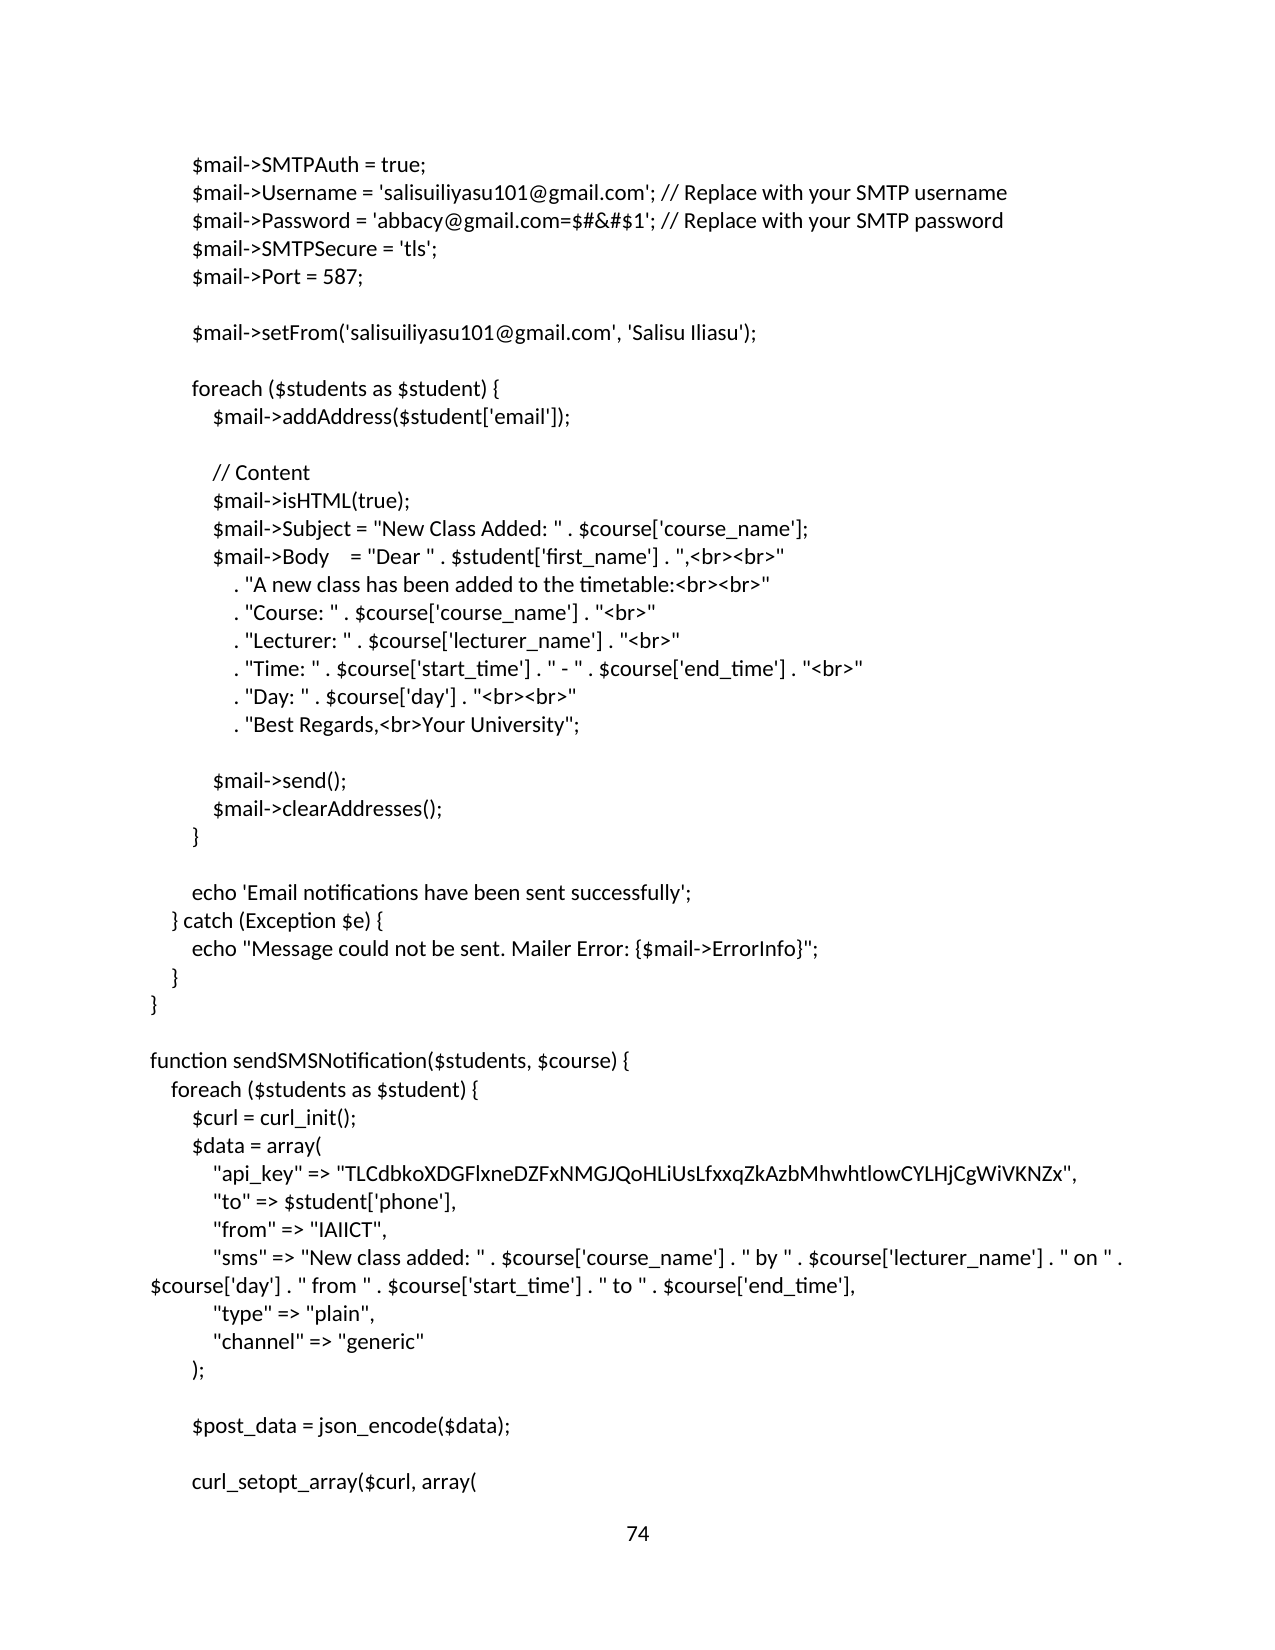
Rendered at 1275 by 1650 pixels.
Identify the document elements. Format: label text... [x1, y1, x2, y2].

text . "Time: " . $course['start_time'] . " - " . $course['end_time'] . "<br>" [150, 654, 1125, 682]
text $mail->Password = 'abbacy@gmail.com=$#&#$1'; // Replace with your SMTP password [150, 206, 1125, 234]
text } [150, 991, 1125, 1019]
text echo 'Email notifications have been sent successfully'; [150, 878, 1125, 907]
text $mail->Username = 'salisuiliyasu101@gmail.com'; // Replace with your SMTP username [150, 178, 1125, 206]
text . "Day: " . $course['day'] . "<br><br>" [150, 682, 1125, 710]
text $data = array( [150, 1131, 1125, 1159]
text } [150, 822, 1125, 851]
text $mail->addAddress($student['email']); [150, 402, 1125, 430]
text $mail->Subject = "New Class Added: " . $course['course_name']; [150, 514, 1125, 542]
text // Content [150, 458, 1125, 486]
text . "Lecturer: " . $course['lecturer_name'] . "<br>" [150, 626, 1125, 654]
text "channel" => "generic" [150, 1327, 1125, 1355]
text foreach ($students as $student) { [150, 1075, 1125, 1103]
text function sendSMSNotification($students, $course) { [150, 1047, 1125, 1075]
text "type" => "plain", [150, 1299, 1125, 1327]
text } [150, 963, 1125, 991]
text } catch (Exception $e) { [150, 907, 1125, 934]
text $mail->send(); [150, 766, 1125, 794]
text $mail->Body = "Dear " . $student['first_name'] . ",<br><br>" [150, 542, 1125, 570]
text echo "Message could not be sent. Mailer Error: {$mail->ErrorInfo}"; [150, 934, 1125, 963]
text $mail->clearAddresses(); [150, 794, 1125, 822]
text $post_data = json_encode($data); [150, 1411, 1125, 1439]
text "from" => "IAIICT", [150, 1215, 1125, 1243]
text $mail->Port = 587; [150, 262, 1125, 290]
text "sms" => "New class added: " . $course['course_name'] . " by " . $course['lecturer_name'] . " on " . $course['day'] . " from " . $course['start_time'] . " to " . $course['end_time'], [150, 1243, 1125, 1299]
text $mail->isHTML(true); [150, 486, 1125, 514]
text . "Best Regards,<br>Your University"; [150, 710, 1125, 738]
text "api_key" => "TLCdbkoXDGFlxneDZFxNMGJQoHLiUsLfxxqZkAzbMhwhtlowCYLHjCgWiVKNZx", [150, 1159, 1125, 1187]
text . "A new class has been added to the timetable:<br><br>" [150, 570, 1125, 598]
text ); [150, 1355, 1125, 1383]
text "to" => $student['phone'], [150, 1187, 1125, 1215]
text . "Course: " . $course['course_name'] . "<br>" [150, 598, 1125, 626]
text $mail->SMTPAuth = true; [150, 150, 1125, 178]
text curl_setopt_array($curl, array( [150, 1467, 1125, 1495]
text foreach ($students as $student) { [150, 374, 1125, 402]
text $mail->setFrom('salisuiliyasu101@gmail.com', 'Salisu Iliasu'); [150, 318, 1125, 346]
text $mail->SMTPSecure = 'tls'; [150, 234, 1125, 262]
text $curl = curl_init(); [150, 1103, 1125, 1131]
